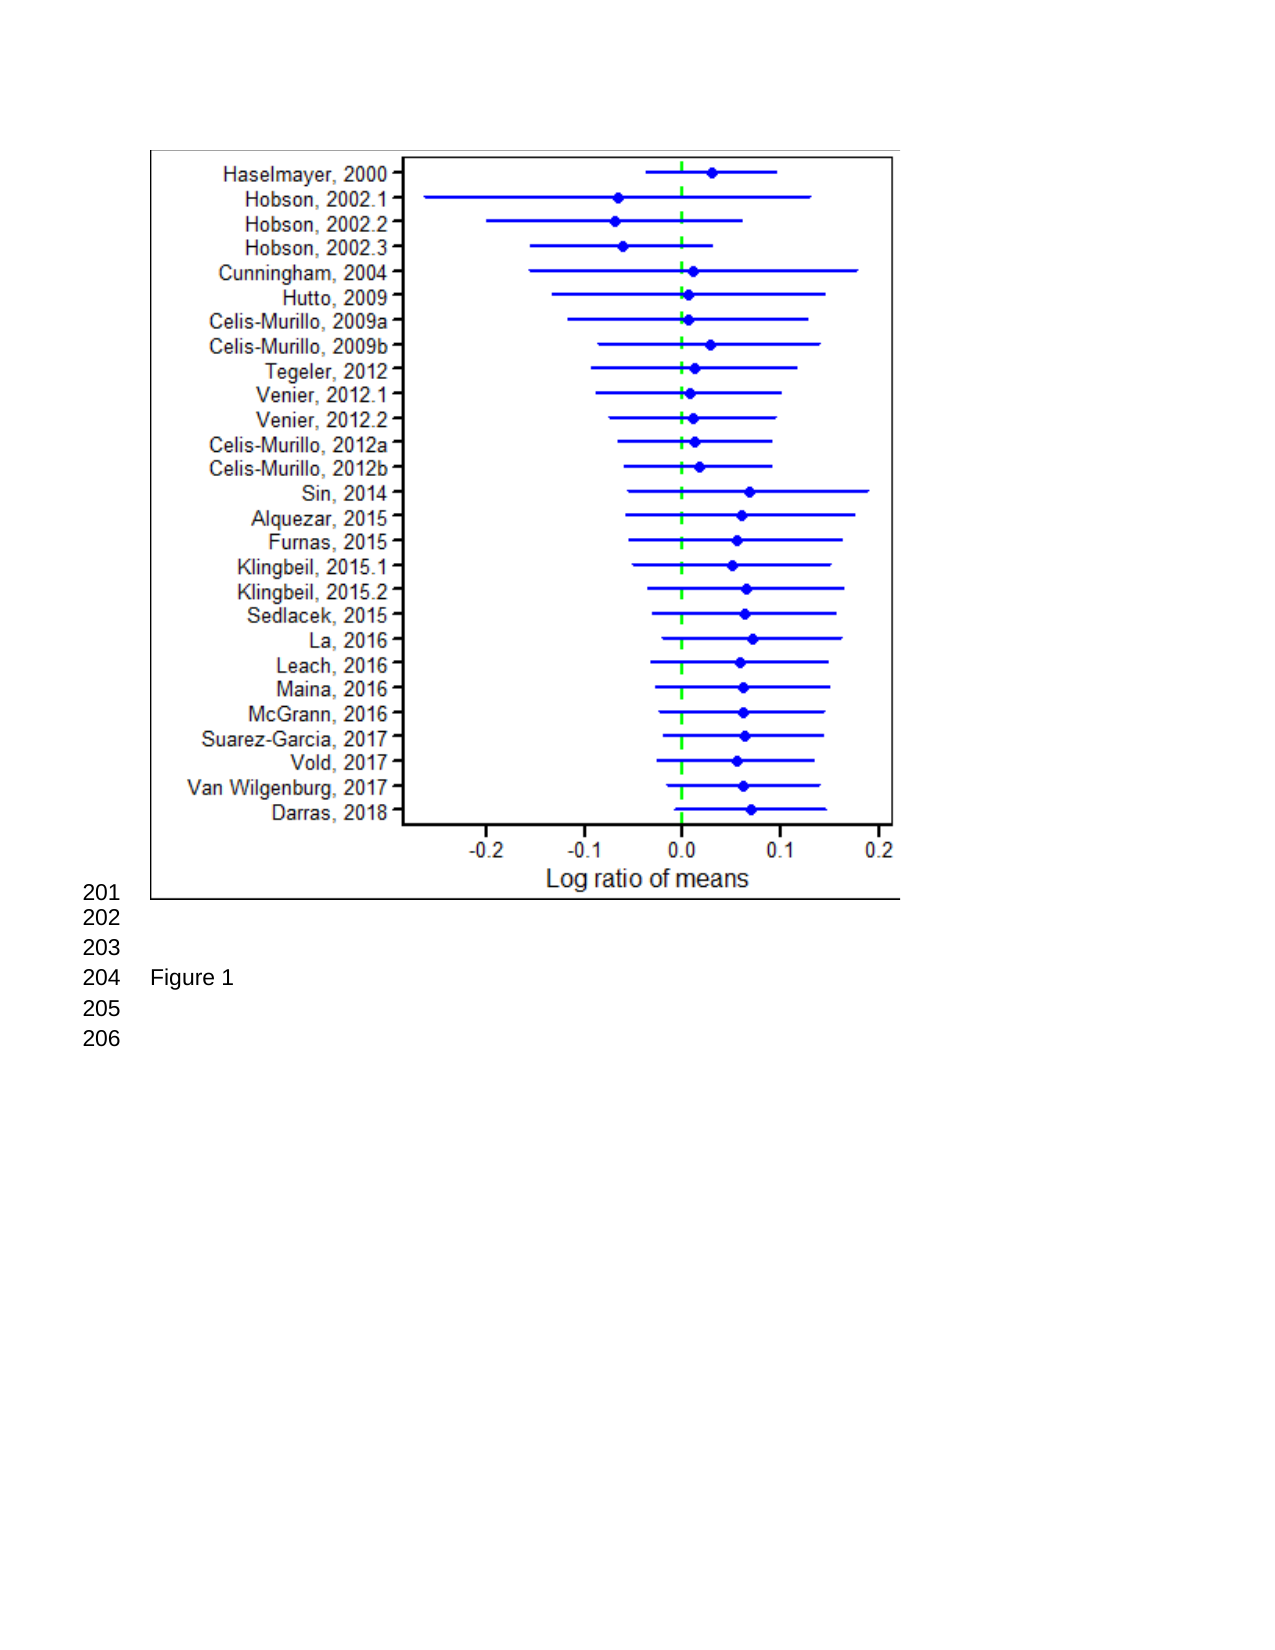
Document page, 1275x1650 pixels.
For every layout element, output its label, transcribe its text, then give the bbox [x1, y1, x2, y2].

text Figure 1 [150, 964, 1125, 991]
picture [150, 150, 901, 900]
